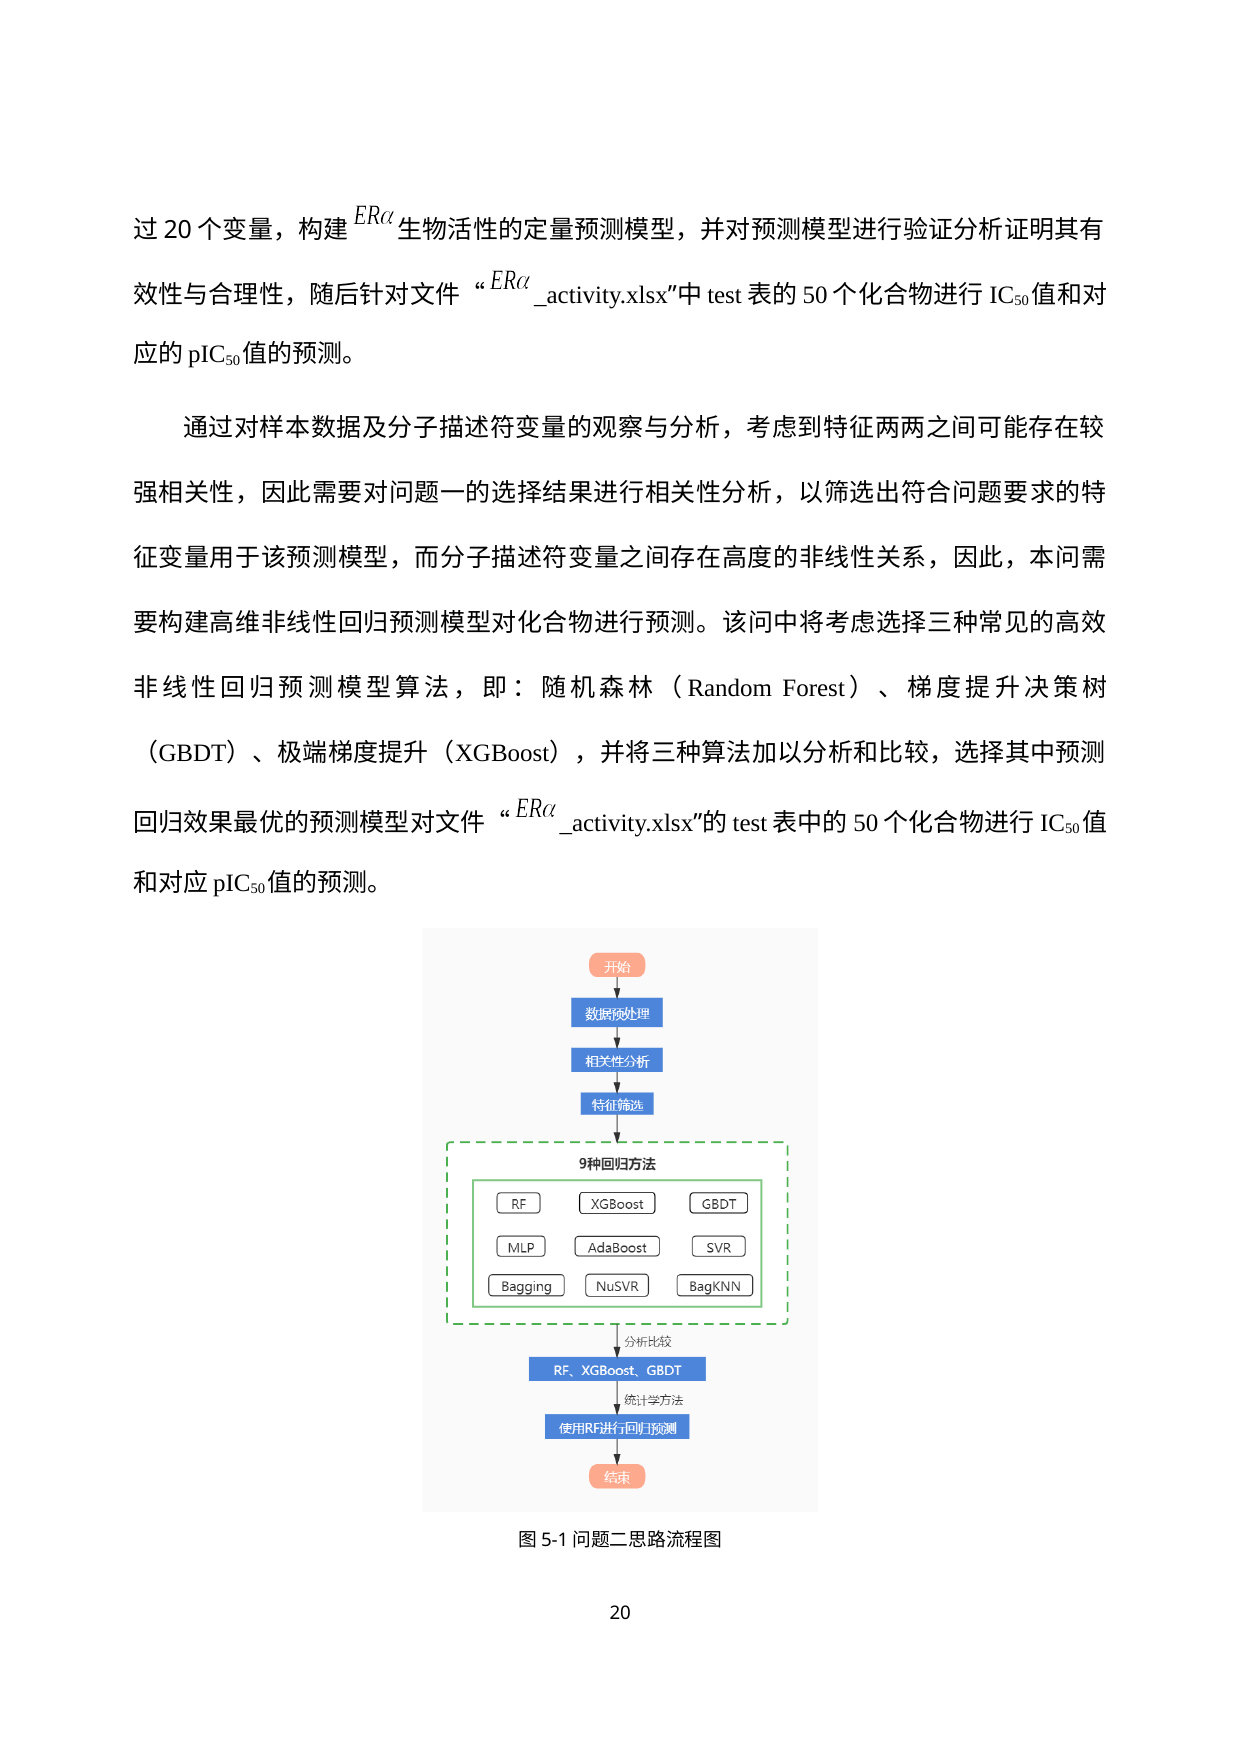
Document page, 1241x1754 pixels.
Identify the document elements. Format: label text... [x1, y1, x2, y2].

picture [422, 928, 818, 1512]
text 通过对样本数据及分子描述符变量的观察与分析，考虑到特征两两之间可能存在较强相关性，因此需要对问题一的选择结果进行相关性分析，以筛选出符合问题要求的特征变量用于该预测模型，而分子描述符变量之间存在高度的非线性关系，因此，本问需要构建高维非线性回归预测模型对化合物进行预测。该问中将考虑选择三种常见的高效非线性回归预测模型算法，即：随机森林（Random Forest）、梯度提升决策树（GBDT）、极端梯度提升（XGBoost），并将三种算法加以分析和比较，选择其中预测回归效果最优的预测模型对文件“_activity.xlsx”的test表中的50个化合物进行IC50值和对应pIC50值的预测。 [133, 393, 1107, 913]
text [133, 189, 1107, 384]
table_header 图5-1问题二思路流程图 [134, 921, 1107, 1576]
